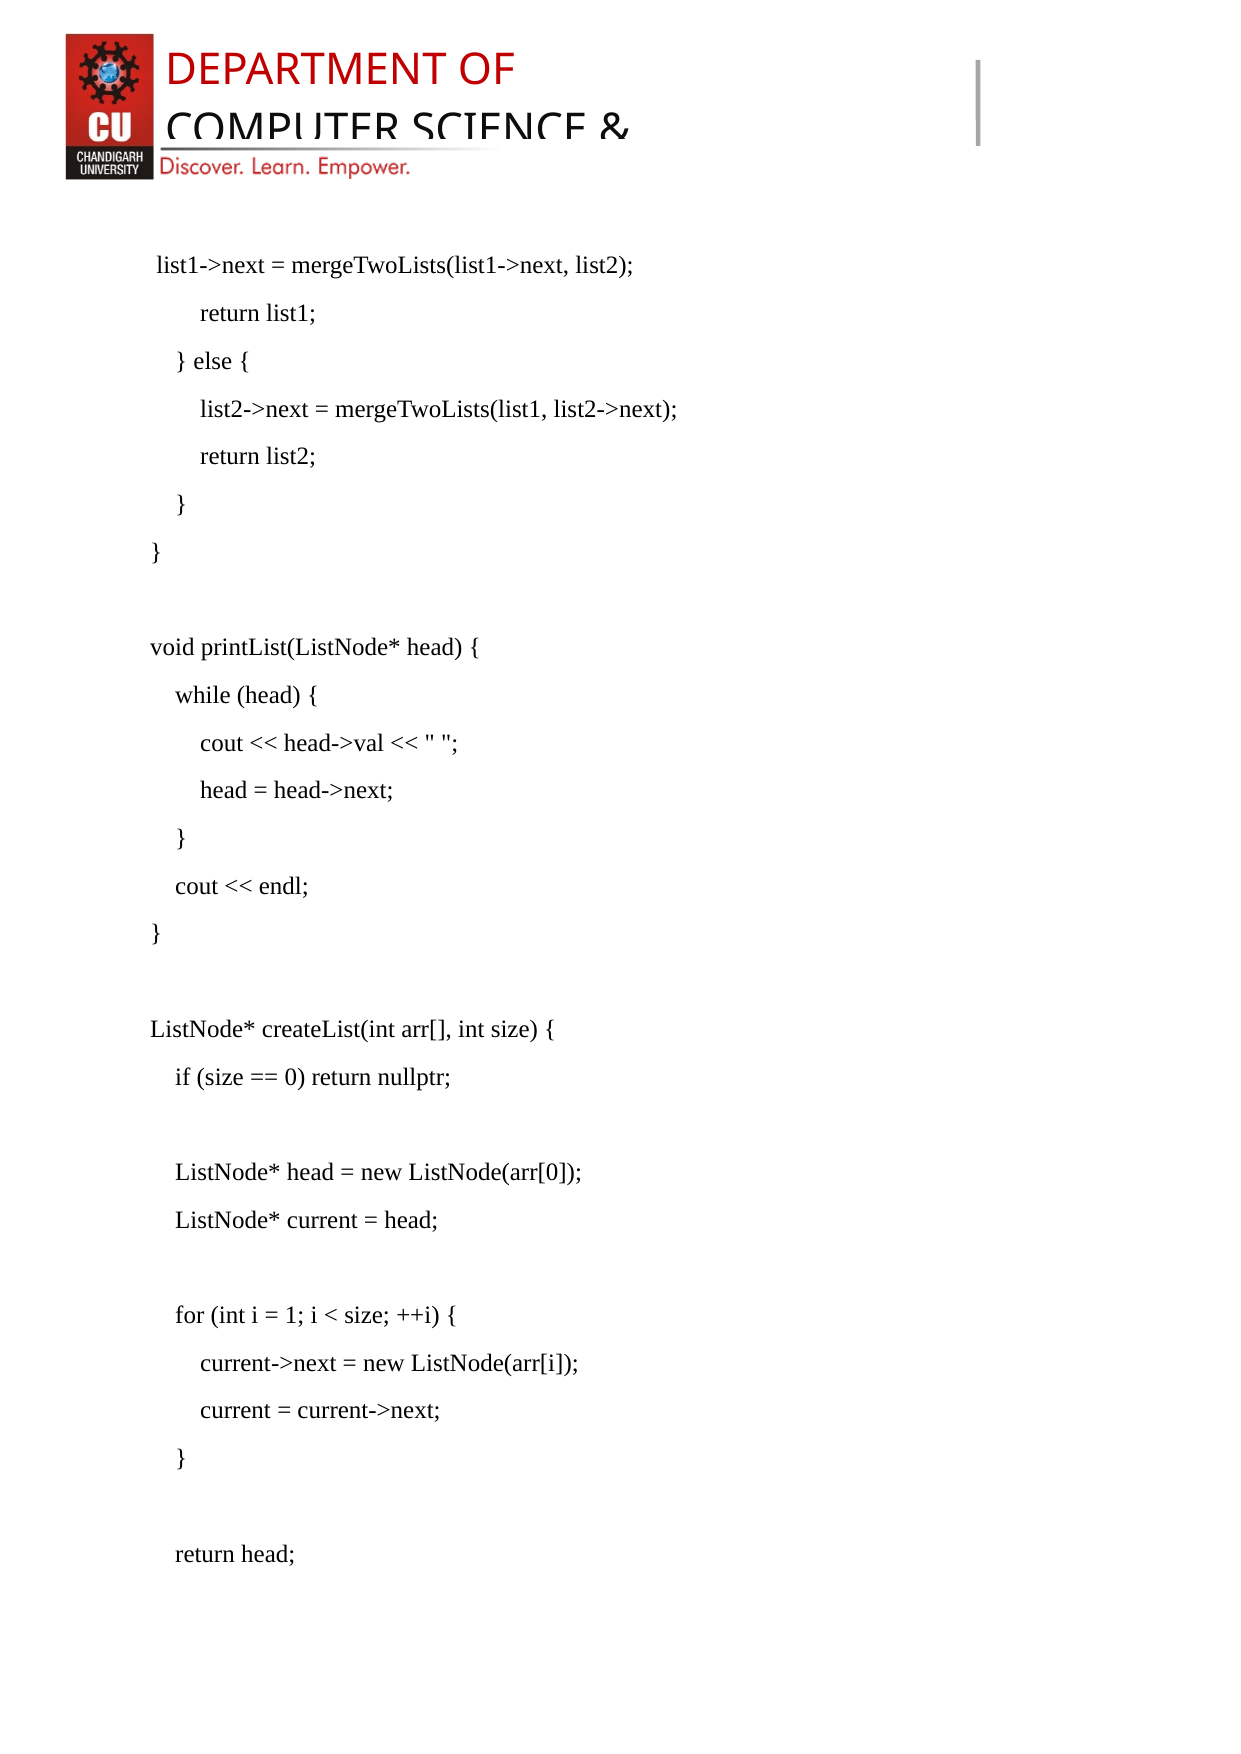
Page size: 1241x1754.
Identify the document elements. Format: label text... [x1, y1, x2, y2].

text current->next = new ListNode(arr[i]); [150, 1348, 1090, 1377]
text return list1; [150, 298, 1090, 327]
text return head; [150, 1539, 1090, 1567]
text if (size == 0) return nullptr; [150, 1062, 1090, 1090]
text return list2; [150, 441, 1090, 470]
picture [65, 33, 530, 180]
text list2->next = mergeTwoLists(list1, list2->next); [150, 394, 1090, 422]
text current = current->next; [150, 1396, 1090, 1424]
text ListNode* head = new ListNode(arr[0]); [150, 1157, 1090, 1186]
text } [150, 823, 1090, 852]
text } [150, 918, 1090, 947]
text ListNode* createList(int arr[], int size) { [150, 1014, 1090, 1043]
text head = head->next; [150, 775, 1090, 804]
text void printList(ListNode* head) { [150, 632, 1090, 661]
text } [150, 537, 1090, 566]
text } [150, 489, 1090, 518]
text cout << head->val << " "; [150, 728, 1090, 756]
text cout << endl; [150, 871, 1090, 899]
text } [150, 1443, 1090, 1472]
text ListNode* current = head; [150, 1205, 1090, 1233]
text while (head) { [150, 680, 1090, 709]
text } else { [150, 346, 1090, 375]
text for (int i = 1; i < size; ++i) { [150, 1300, 1090, 1329]
text list1->next = mergeTwoLists(list1->next, list2); [150, 251, 1090, 279]
